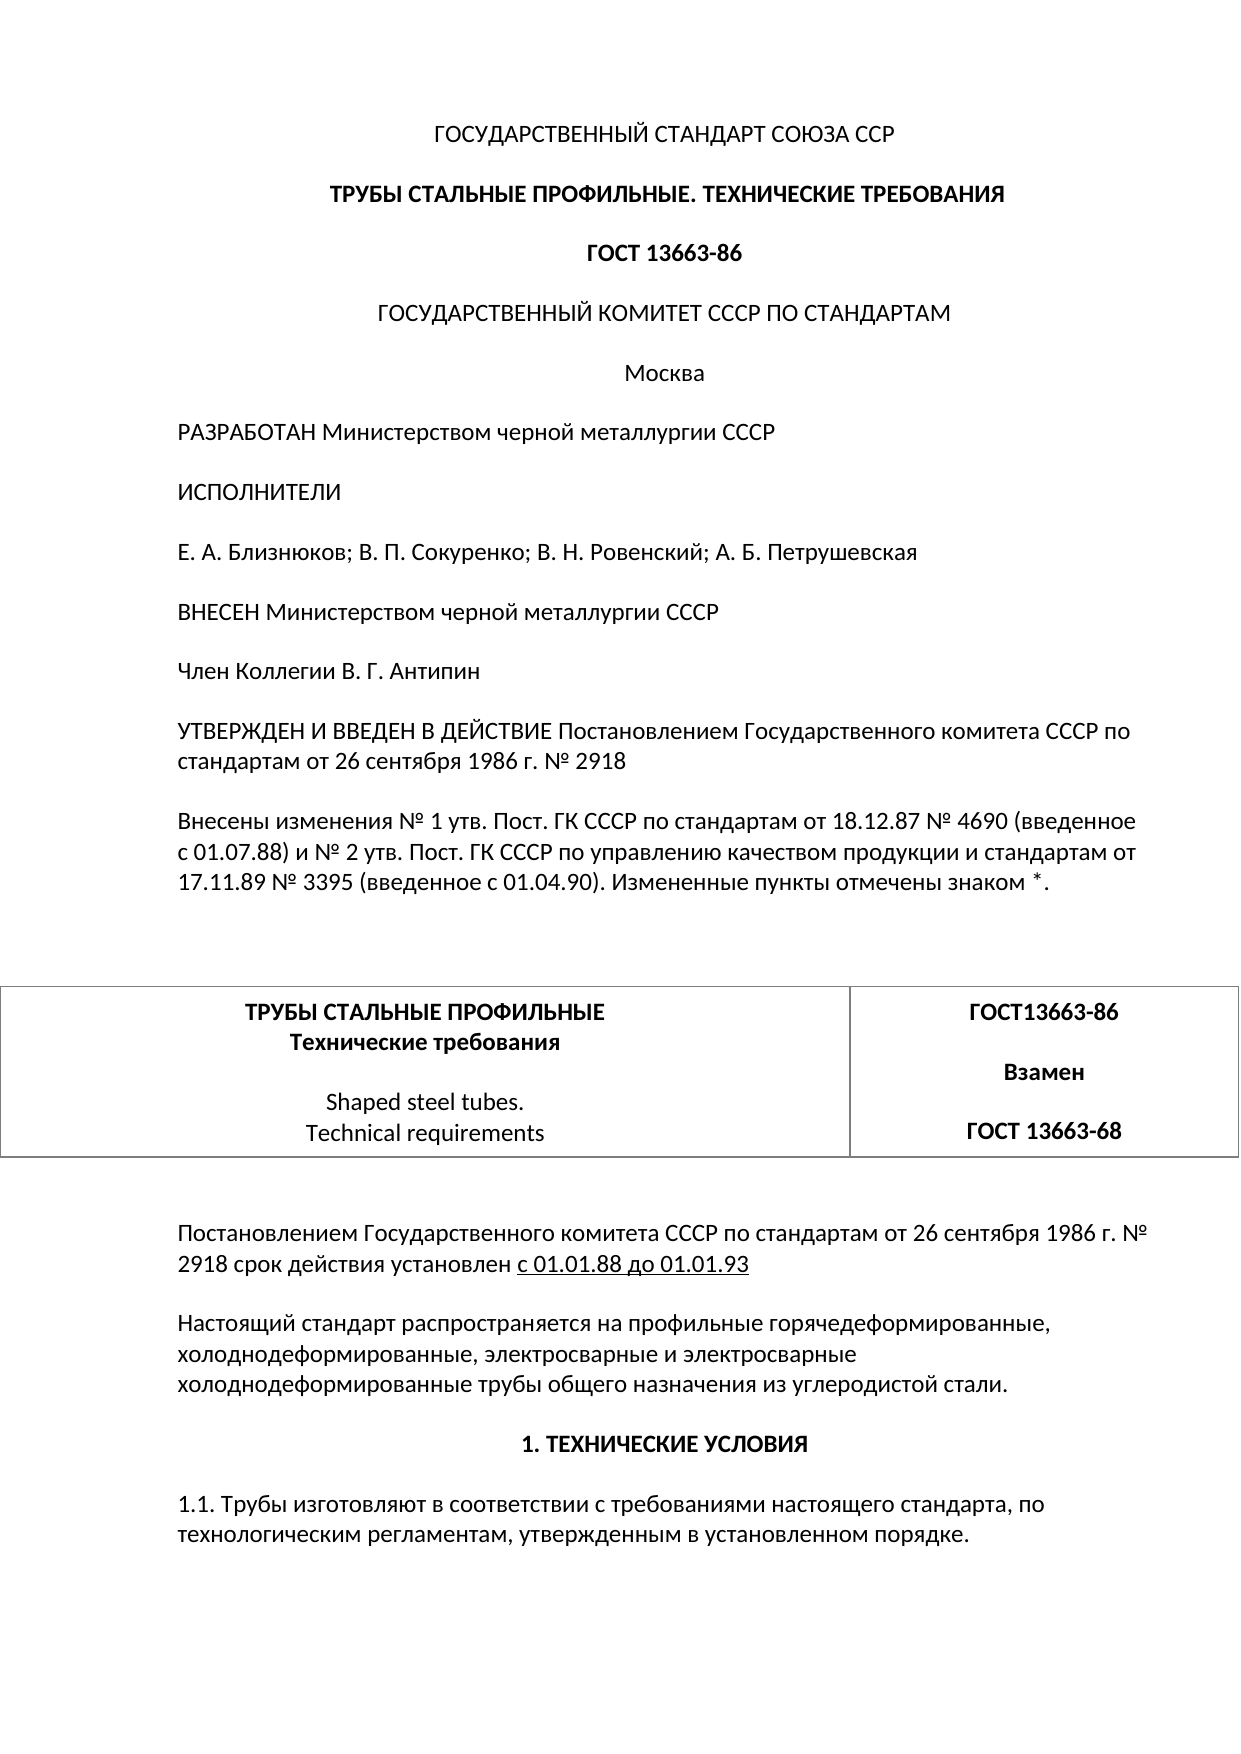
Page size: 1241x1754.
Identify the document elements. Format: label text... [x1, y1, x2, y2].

text ИСПОЛНИТЕЛИ [177, 476, 1152, 507]
text УТВЕРЖДЕН И ВВЕДЕН В ДЕЙСТВИЕ Постановлением Государственного комитета СССР по стандартам от 26 сентября 1986 г. № 2918 [177, 715, 1152, 776]
text Член Коллегии В. Г. Антипин [177, 655, 1152, 686]
text ГОСУДАРСТВЕННЫЙ КОМИТЕТ СССР ПО СТАНДАРТАМ [177, 297, 1152, 328]
text 1.1. Трубы изготовляют в соответствии с требованиями настоящего стандарта, по технологическим регламентам, утвержденным в установленном порядке. [177, 1488, 1152, 1549]
text Настоящий стандарт распространяется на профильные горячедеформированные, холоднодеформированные, электросварные и электросварные холоднодеформированные трубы общего назначения из углеродистой стали. [177, 1307, 1152, 1399]
text РАЗРАБОТАН Министерством черной металлургии СССР [177, 417, 1152, 447]
text Внесены изменения № 1 утв. Пост. ГК СССР по стандартам от 18.12.87 № 4690 (введенное с 01.07.88) и № 2 утв. Пост. ГК СССР по управлению качеством продукции и стандартам от 17.11.89 № 3395 (введенное с 01.04.90). Измененные пункты отмечены знаком *. [177, 805, 1152, 897]
text Е. А. Близнюков; В. П. Сокуренко; В. Н. Ровенский; А. Б. Петрушевская [177, 536, 1152, 566]
text ГОСТ 13663-86 [177, 237, 1152, 268]
text Постановлением Государственного комитета СССР по стандартам от 26 сентября 1986 г. № 2918 срок действия установлен с 01.01.88 до 01.01.93 [177, 1217, 1152, 1278]
text ВНЕСЕН Министерством черной металлургии СССР [177, 596, 1152, 626]
text ТРУБЫ СТАЛЬНЫЕ ПРОФИЛЬНЫЕ. ТЕХНИЧЕСКИЕ ТРЕБОВАНИЯ [177, 178, 1152, 208]
table_header ТРУБЫ СТАЛЬНЫЕ ПРОФИЛЬНЫЕ Технические требования Shaped steel tubes. Technical requirements [1, 987, 849, 1156]
text ГОСУДАРСТВЕННЫЙ СТАНДАРТ СОЮЗА ССР [177, 118, 1152, 149]
text Москва [177, 357, 1152, 387]
table_header ГОСТ13663-86 Взамен ГОСТ 13663-68 [851, 987, 1238, 1156]
text 1. ТЕХНИЧЕСКИЕ УСЛОВИЯ [177, 1428, 1152, 1459]
